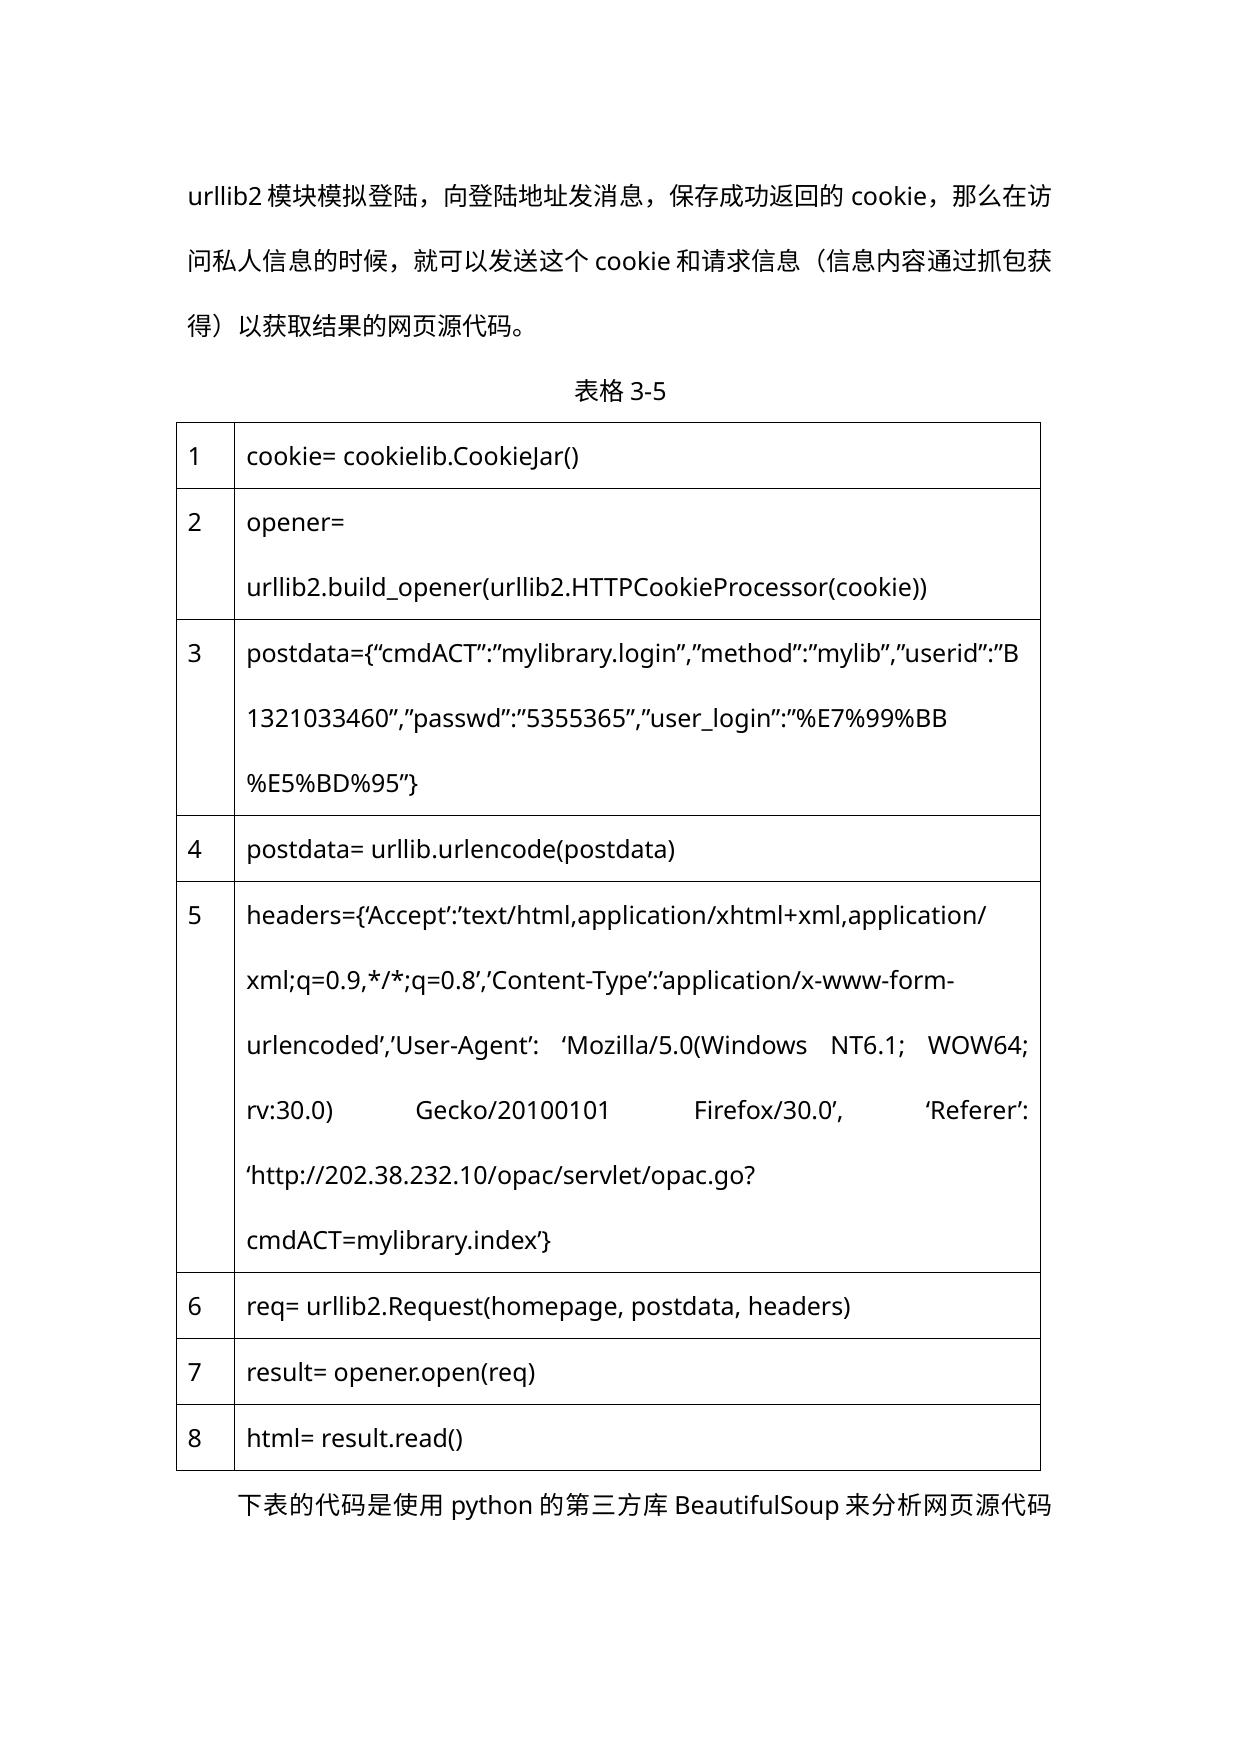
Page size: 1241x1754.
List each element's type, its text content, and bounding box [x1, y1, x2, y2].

text 表格 3-5 [187, 357, 1053, 422]
table_header cookie= cookielib.CookieJar() [235, 423, 1040, 488]
table_cell postdata= urllib.urlencode(postdata) [235, 816, 1040, 881]
table_cell 5 [177, 882, 234, 1272]
table_cell headers={‘Accept’:’text/html,application/xhtml+xml,application/xml;q=0.9,*/*;q=0.8’,’Content-Type’:’application/x-www-form-urlencoded’,’User-Agent’: ‘Mozilla/5.0(Windows NT6.1; WOW64; rv:30.0) Gecko/20100101 Firefox/30.0’, ‘Referer’: ‘http://202.38.232.10/opac/servlet/opac.go?cmdACT=mylibrary.index’} [235, 882, 1040, 1272]
table_header 1 [177, 423, 234, 488]
table_cell 6 [177, 1273, 234, 1338]
table_cell postdata={“cmdACT”:”mylibrary.login”,”method”:”mylib”,”userid”:”B1321033460”,”passwd”:”5355365”,”user_login”:”%E7%99%BB%E5%BD%95”} [235, 620, 1040, 815]
table_cell html= result.read() [235, 1405, 1040, 1470]
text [187, 1471, 1053, 1536]
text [187, 162, 1053, 357]
table_cell 7 [177, 1339, 234, 1404]
table_cell req= urllib2.Request(homepage, postdata, headers) [235, 1273, 1040, 1338]
table_cell opener= urllib2.build_opener(urllib2.HTTPCookieProcessor(cookie)) [235, 489, 1040, 619]
table_cell result= opener.open(req) [235, 1339, 1040, 1404]
table_cell 4 [177, 816, 234, 881]
table_cell 8 [177, 1405, 234, 1470]
table_cell 2 [177, 489, 234, 619]
table_cell 3 [177, 620, 234, 815]
